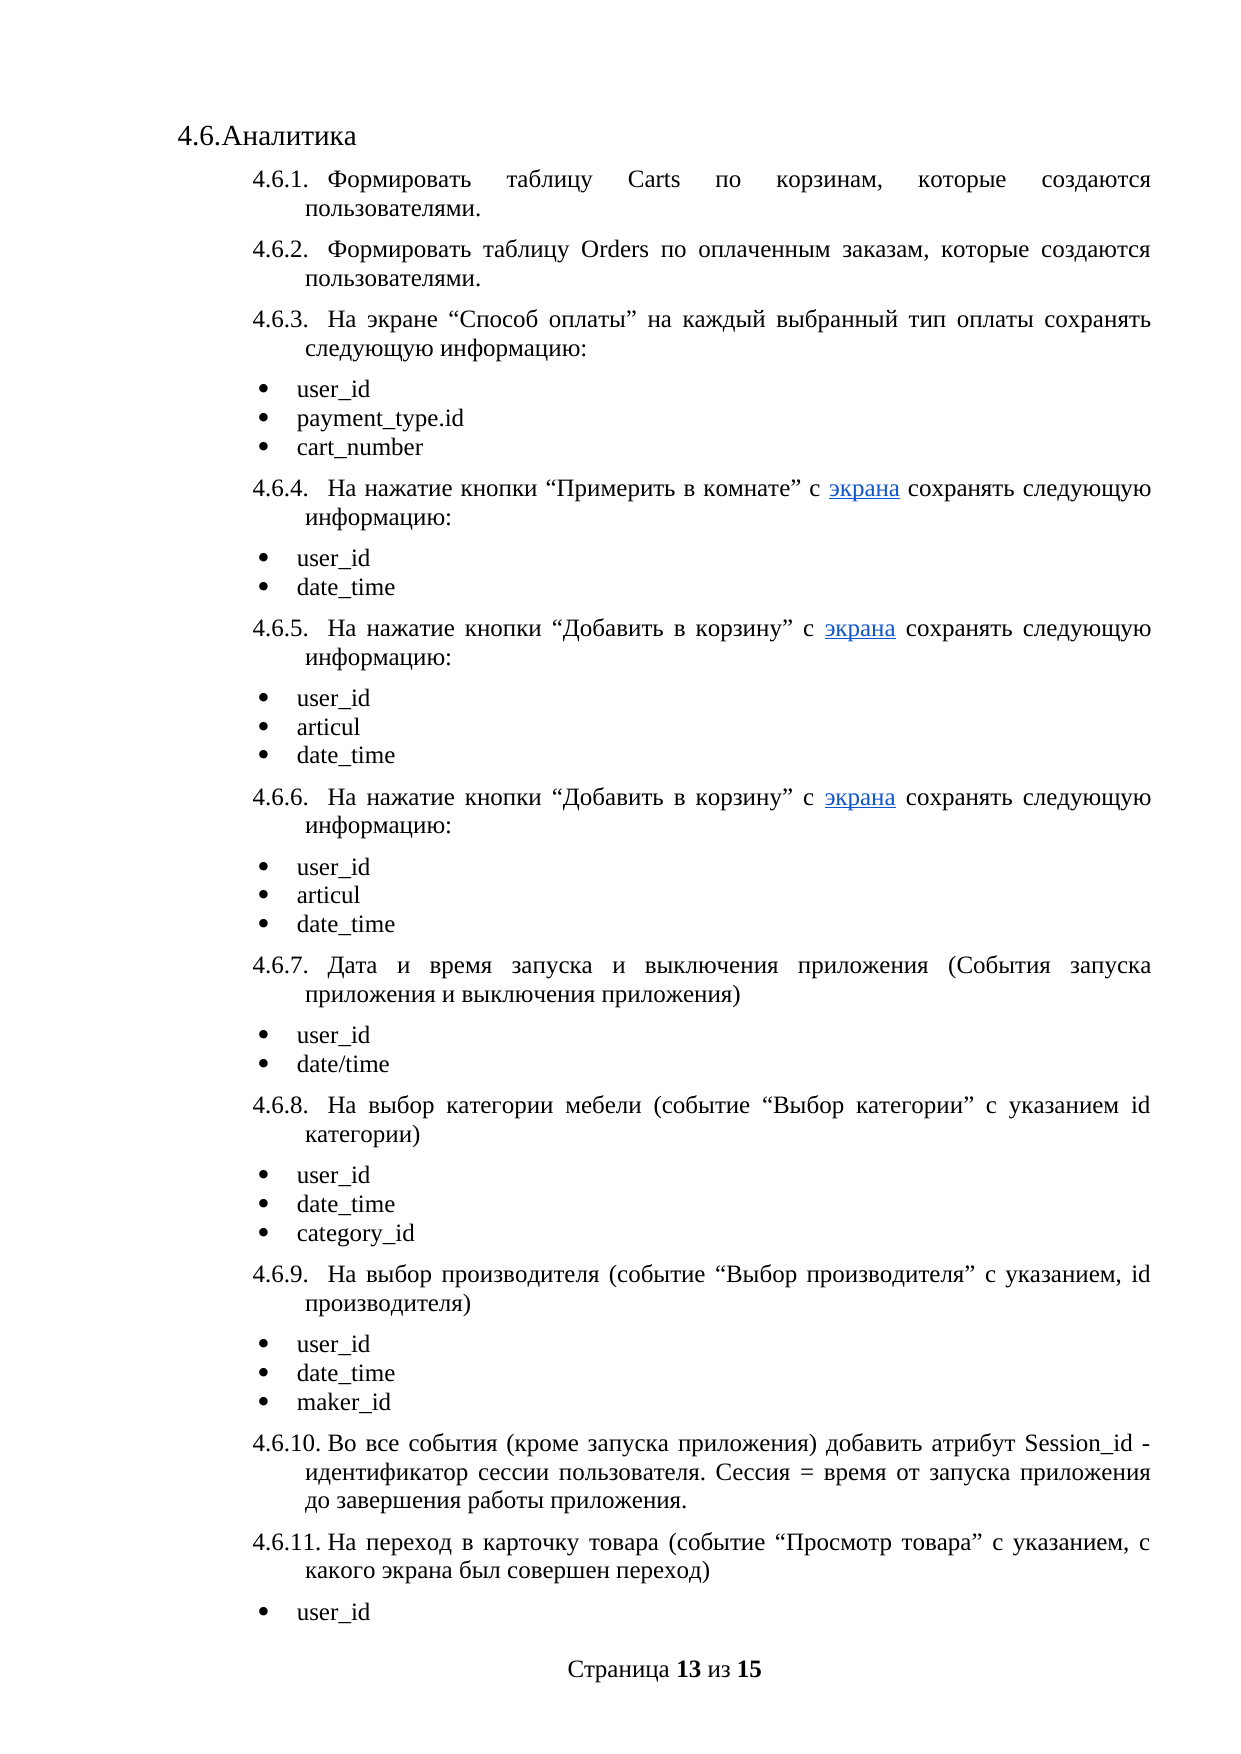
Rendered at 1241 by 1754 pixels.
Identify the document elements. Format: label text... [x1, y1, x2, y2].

list date_time [259, 1189, 1152, 1218]
list cart_number [259, 432, 1152, 460]
subtitle На экране “Способ оплаты” на каждый выбранный тип оплаты сохранять следующую информацию: [252, 304, 1152, 362]
list user_id [259, 1597, 1152, 1625]
list payment_type.id [259, 403, 1152, 432]
subtitle Дата и время запуска и выключения приложения (События запуска приложения и выключения приложения) [252, 950, 1152, 1008]
subtitle На нажатие кнопки “Примерить в комнате” с экрана сохранять следующую информацию: [252, 473, 1152, 530]
subtitle Во все события (кроме запуска приложения) добавить атрибут Session_id - идентификатор сессии пользователя. Сессия = время от запуска приложения до завершения работы приложения. [252, 1428, 1152, 1514]
list category_id [259, 1218, 1152, 1247]
list user_id [259, 683, 1152, 712]
list date/time [259, 1049, 1152, 1078]
subtitle Аналитика [177, 118, 1152, 152]
list date_time [259, 1358, 1152, 1387]
subtitle На нажатие кнопки “Добавить в корзину” с экрана сохранять следующую информацию: [252, 782, 1152, 839]
list user_id [259, 1329, 1152, 1358]
list maker_id [259, 1387, 1152, 1415]
subtitle На переход в карточку товара (событие “Просмотр товара” с указанием, с какого экрана был совершен переход) [252, 1527, 1152, 1584]
list user_id [259, 374, 1152, 403]
list date_time [259, 572, 1152, 600]
list date_time [259, 909, 1152, 938]
subtitle Формировать таблицу Orders по оплаченным заказам, которые создаются пользователями. [252, 234, 1152, 292]
list user_id [259, 1160, 1152, 1189]
subtitle На выбор категории мебели (событие “Выбор категории” с указанием id категории) [252, 1090, 1152, 1148]
subtitle На выбор производителя (событие “Выбор производителя” с указанием, id производителя) [252, 1259, 1152, 1317]
subtitle На нажатие кнопки “Добавить в корзину” с экрана сохранять следующую информацию: [252, 613, 1152, 670]
list articul [259, 712, 1152, 740]
list user_id [259, 852, 1152, 880]
list user_id [259, 543, 1152, 572]
list user_id [259, 1020, 1152, 1049]
subtitle Формировать таблицу Carts по корзинам, которые создаются пользователями. [252, 164, 1152, 222]
list date_time [259, 740, 1152, 769]
list articul [259, 880, 1152, 909]
